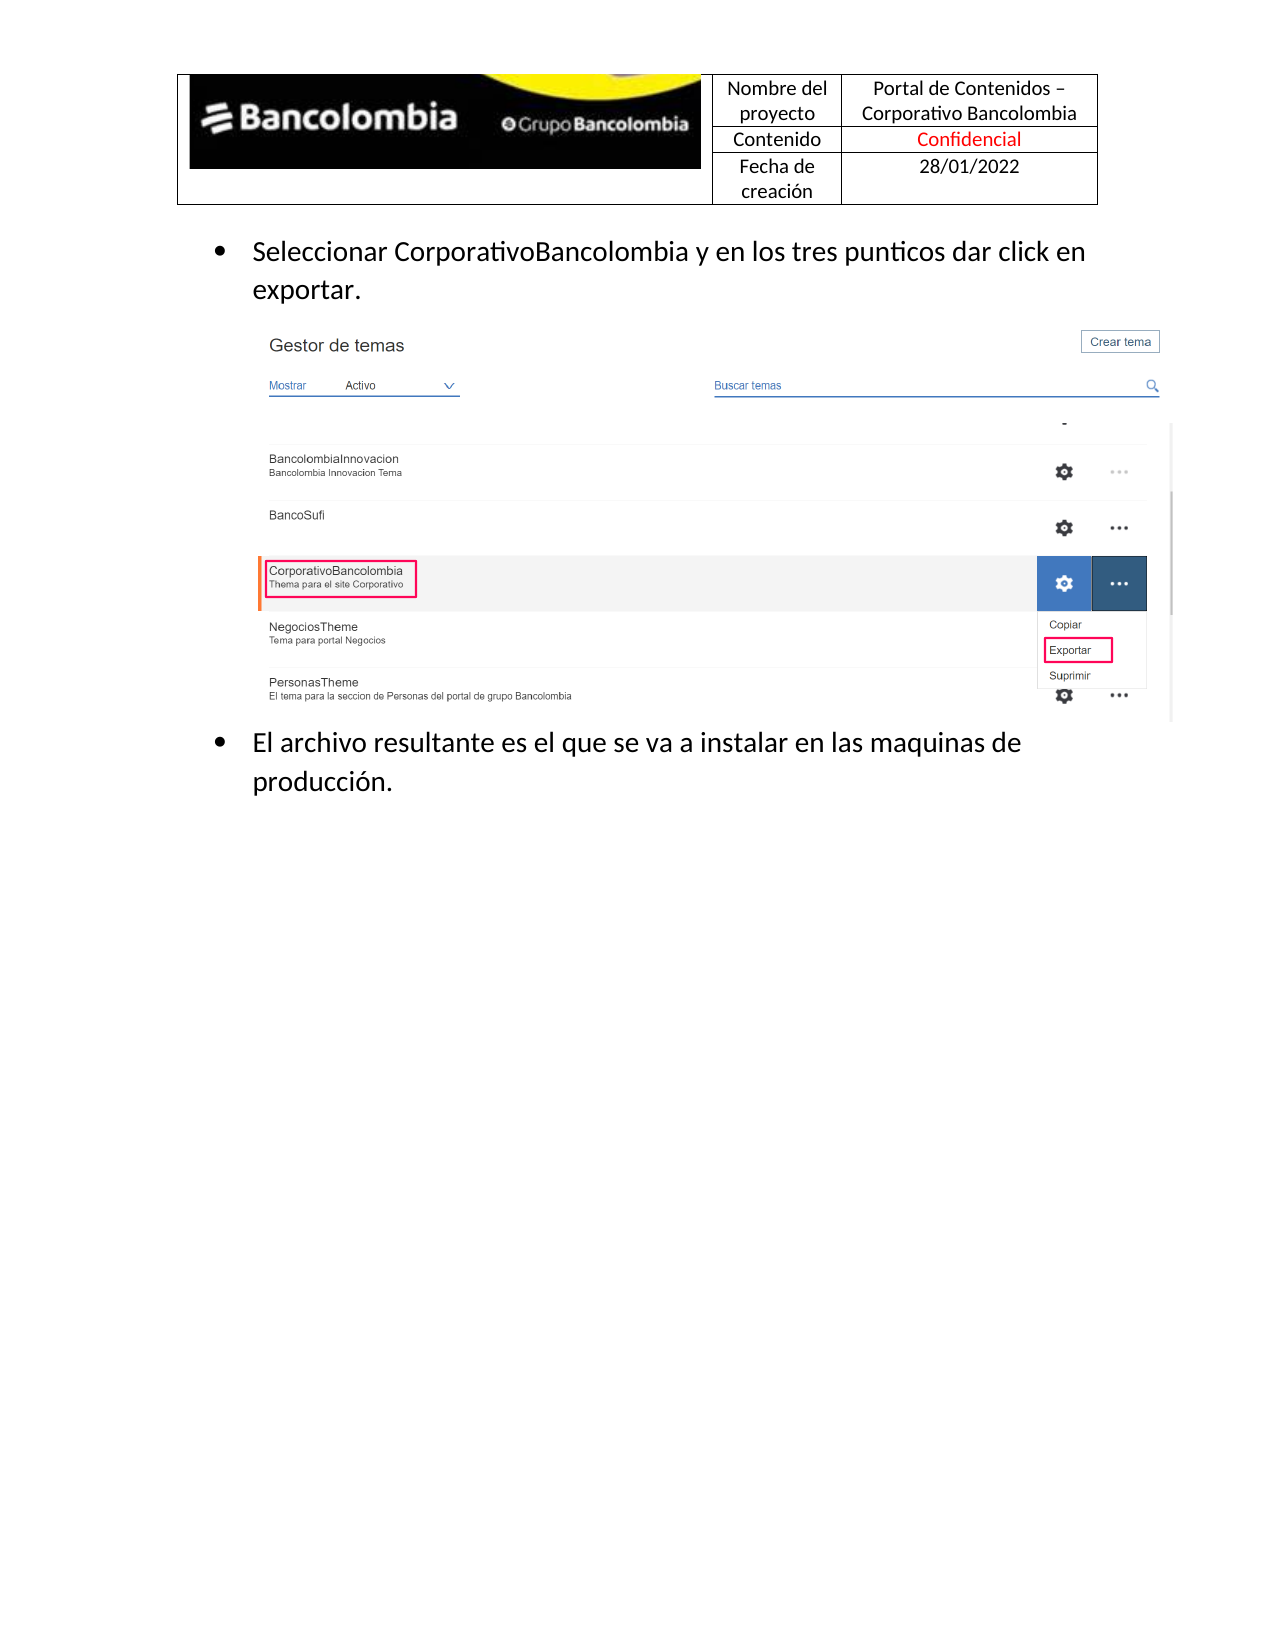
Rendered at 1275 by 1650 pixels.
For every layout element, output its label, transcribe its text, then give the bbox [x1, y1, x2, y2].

picture [252, 310, 1173, 722]
list El archivo resultante es el que se va a instalar en las maquinas de producción. [215, 724, 1098, 798]
list Seleccionar CorporativoBancolombia y en los tres punticos dar click en exportar. [215, 233, 1098, 307]
